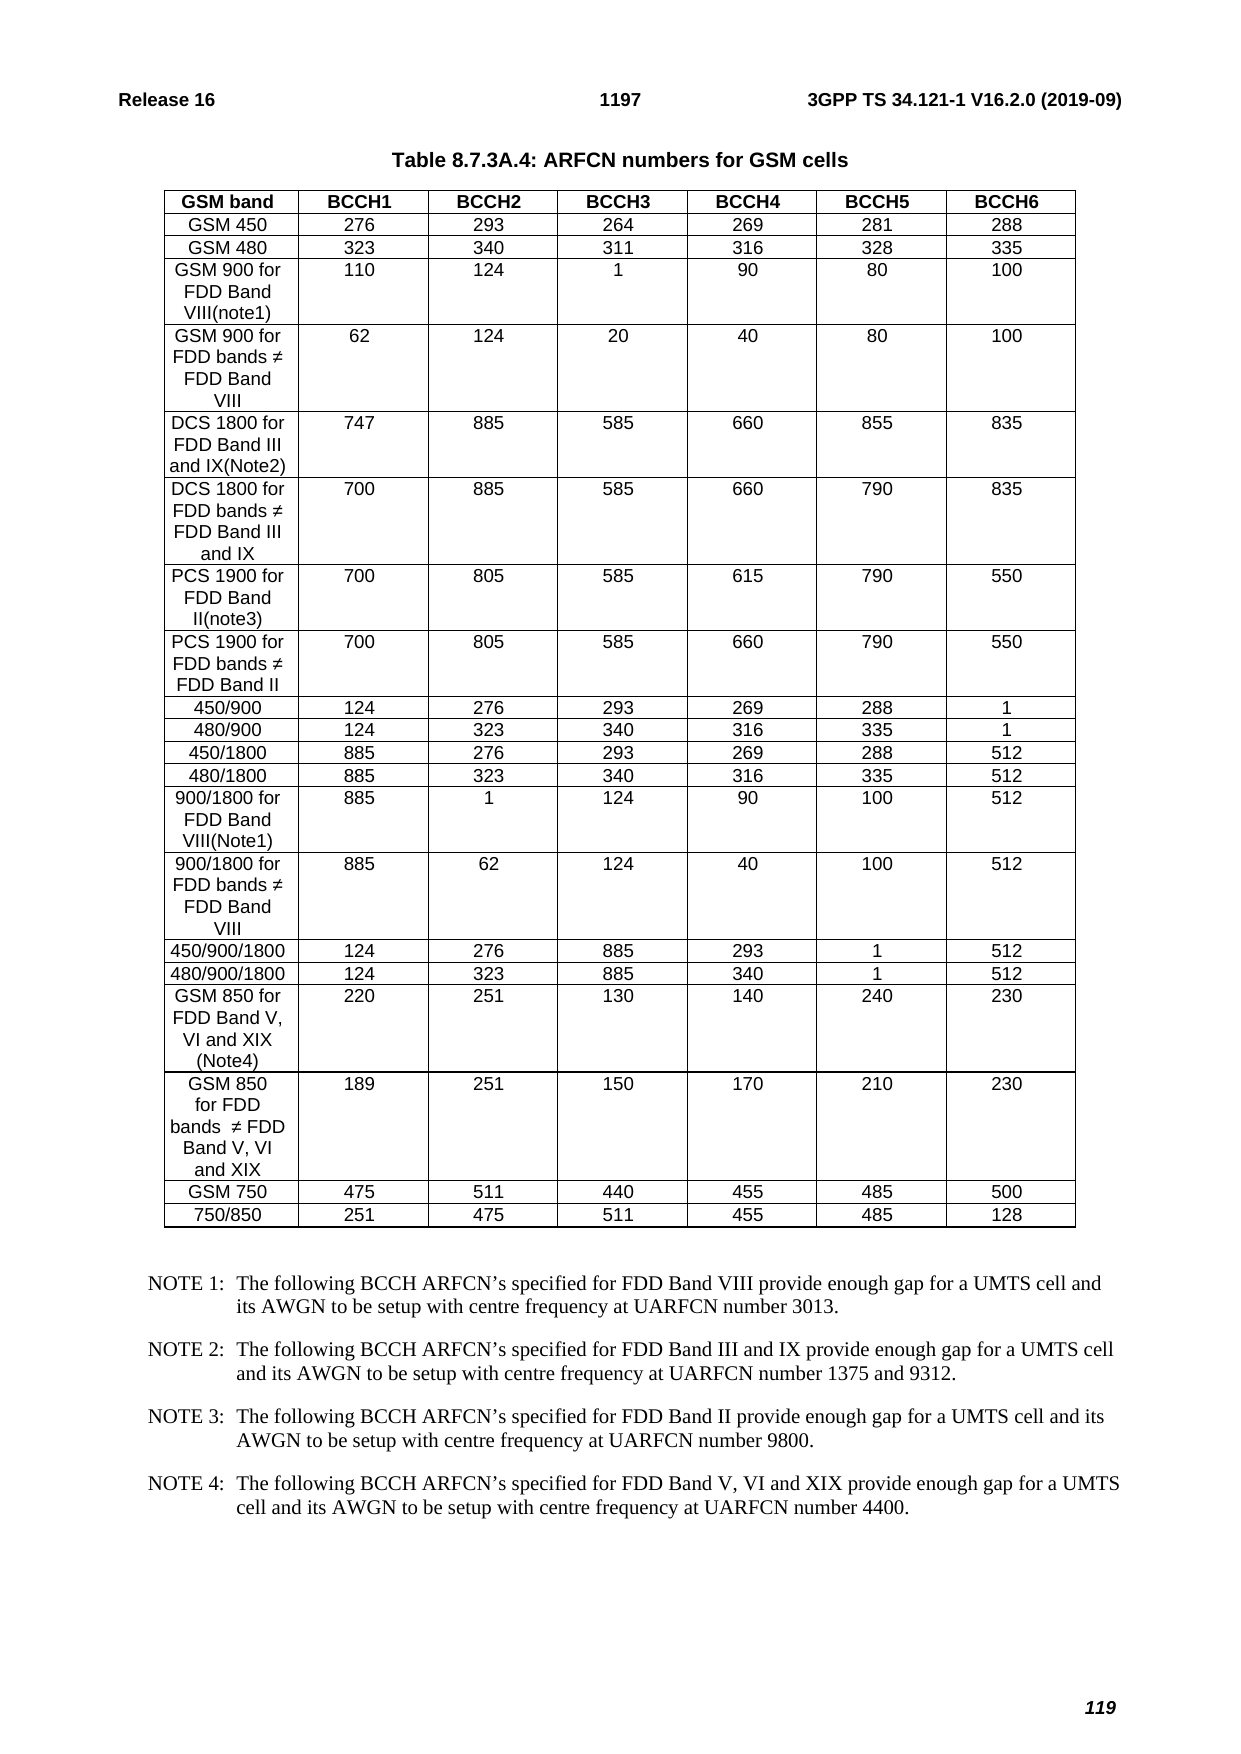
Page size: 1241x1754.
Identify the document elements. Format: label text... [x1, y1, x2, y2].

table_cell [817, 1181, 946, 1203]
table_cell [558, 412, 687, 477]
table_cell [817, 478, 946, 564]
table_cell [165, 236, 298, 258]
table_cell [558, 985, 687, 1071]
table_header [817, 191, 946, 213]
text NOTE 1: The following BCCH ARFCN’s specified for FDD Band VIII provide enough gap for a UMTS cell and its AWGN to be setup with centre frequency at UARFCN number 3013. [148, 1270, 1122, 1318]
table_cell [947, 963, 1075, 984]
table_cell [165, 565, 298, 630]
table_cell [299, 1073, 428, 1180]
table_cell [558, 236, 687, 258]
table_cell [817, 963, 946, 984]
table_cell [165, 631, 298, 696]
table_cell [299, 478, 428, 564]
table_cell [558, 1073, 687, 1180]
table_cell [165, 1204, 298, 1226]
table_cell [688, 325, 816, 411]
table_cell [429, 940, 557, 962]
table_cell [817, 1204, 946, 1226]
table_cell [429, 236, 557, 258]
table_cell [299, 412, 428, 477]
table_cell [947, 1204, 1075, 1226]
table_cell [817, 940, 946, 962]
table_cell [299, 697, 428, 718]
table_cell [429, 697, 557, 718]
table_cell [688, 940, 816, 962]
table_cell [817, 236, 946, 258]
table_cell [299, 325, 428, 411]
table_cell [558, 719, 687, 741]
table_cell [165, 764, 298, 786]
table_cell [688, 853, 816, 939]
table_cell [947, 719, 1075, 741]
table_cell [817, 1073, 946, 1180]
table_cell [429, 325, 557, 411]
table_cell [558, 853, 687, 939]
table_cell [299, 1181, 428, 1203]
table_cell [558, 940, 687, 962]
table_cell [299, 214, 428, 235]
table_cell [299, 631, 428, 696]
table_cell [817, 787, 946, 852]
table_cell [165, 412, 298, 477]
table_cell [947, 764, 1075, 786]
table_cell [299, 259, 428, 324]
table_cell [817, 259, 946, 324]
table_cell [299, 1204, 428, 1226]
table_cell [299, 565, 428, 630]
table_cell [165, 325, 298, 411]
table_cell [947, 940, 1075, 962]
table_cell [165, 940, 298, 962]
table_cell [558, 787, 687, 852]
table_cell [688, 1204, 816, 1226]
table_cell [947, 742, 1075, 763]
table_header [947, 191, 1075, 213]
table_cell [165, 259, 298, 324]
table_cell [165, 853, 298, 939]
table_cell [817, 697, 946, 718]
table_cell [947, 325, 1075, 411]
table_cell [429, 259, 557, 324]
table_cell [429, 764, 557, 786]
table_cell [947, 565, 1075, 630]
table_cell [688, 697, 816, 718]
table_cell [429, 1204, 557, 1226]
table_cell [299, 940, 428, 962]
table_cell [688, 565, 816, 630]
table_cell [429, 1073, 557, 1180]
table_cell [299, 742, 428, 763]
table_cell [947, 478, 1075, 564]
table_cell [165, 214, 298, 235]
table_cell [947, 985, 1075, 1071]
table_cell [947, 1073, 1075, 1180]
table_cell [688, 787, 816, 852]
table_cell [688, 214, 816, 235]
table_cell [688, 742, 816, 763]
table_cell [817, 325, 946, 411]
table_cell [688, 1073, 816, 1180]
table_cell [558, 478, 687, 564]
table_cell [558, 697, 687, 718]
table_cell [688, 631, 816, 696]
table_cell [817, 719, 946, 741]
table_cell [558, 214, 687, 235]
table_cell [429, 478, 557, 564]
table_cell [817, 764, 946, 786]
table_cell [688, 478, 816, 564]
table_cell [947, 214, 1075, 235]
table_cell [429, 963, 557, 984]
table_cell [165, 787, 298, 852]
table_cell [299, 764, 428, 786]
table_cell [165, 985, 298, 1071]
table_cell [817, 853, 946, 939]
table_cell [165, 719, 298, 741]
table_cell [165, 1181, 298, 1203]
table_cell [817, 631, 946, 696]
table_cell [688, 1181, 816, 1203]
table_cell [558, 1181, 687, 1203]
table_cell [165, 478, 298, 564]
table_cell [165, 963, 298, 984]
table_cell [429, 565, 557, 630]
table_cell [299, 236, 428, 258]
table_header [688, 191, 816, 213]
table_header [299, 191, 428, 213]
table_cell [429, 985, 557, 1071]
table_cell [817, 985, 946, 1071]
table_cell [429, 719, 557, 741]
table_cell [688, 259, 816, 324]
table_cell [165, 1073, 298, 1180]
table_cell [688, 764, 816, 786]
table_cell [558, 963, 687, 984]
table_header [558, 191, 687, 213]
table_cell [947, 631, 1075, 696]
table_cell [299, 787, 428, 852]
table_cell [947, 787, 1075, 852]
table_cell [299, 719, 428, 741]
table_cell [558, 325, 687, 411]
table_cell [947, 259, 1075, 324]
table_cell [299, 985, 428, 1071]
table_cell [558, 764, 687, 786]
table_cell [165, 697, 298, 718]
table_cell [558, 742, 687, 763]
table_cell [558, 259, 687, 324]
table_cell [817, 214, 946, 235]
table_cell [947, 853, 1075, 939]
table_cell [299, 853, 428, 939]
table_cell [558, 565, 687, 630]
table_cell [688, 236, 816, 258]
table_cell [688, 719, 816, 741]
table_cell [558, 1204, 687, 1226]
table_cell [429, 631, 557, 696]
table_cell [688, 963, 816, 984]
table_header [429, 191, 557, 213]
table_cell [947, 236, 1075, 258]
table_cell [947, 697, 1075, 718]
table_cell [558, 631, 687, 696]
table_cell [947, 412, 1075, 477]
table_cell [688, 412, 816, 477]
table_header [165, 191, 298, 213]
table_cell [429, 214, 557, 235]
text Table 8.7.3A.4: ARFCN numbers for GSM cells [118, 147, 1122, 171]
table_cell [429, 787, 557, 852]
text NOTE 4: The following BCCH ARFCN’s specified for FDD Band V, VI and XIX provide enough gap for a UMTS cell and its AWGN to be setup with centre frequency at UARFCN number 4400. [148, 1471, 1122, 1519]
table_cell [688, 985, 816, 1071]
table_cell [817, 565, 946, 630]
text NOTE 2: The following BCCH ARFCN’s specified for FDD Band III and IX provide enough gap for a UMTS cell and its AWGN to be setup with centre frequency at UARFCN number 1375 and 9312. [148, 1337, 1122, 1385]
text NOTE 3: The following BCCH ARFCN’s specified for FDD Band II provide enough gap for a UMTS cell and its AWGN to be setup with centre frequency at UARFCN number 9800. [148, 1404, 1122, 1452]
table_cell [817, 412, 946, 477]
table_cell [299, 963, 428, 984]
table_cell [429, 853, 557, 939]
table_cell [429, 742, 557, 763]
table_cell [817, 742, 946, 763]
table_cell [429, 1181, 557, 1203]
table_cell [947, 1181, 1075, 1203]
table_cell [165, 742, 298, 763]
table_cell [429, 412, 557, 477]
